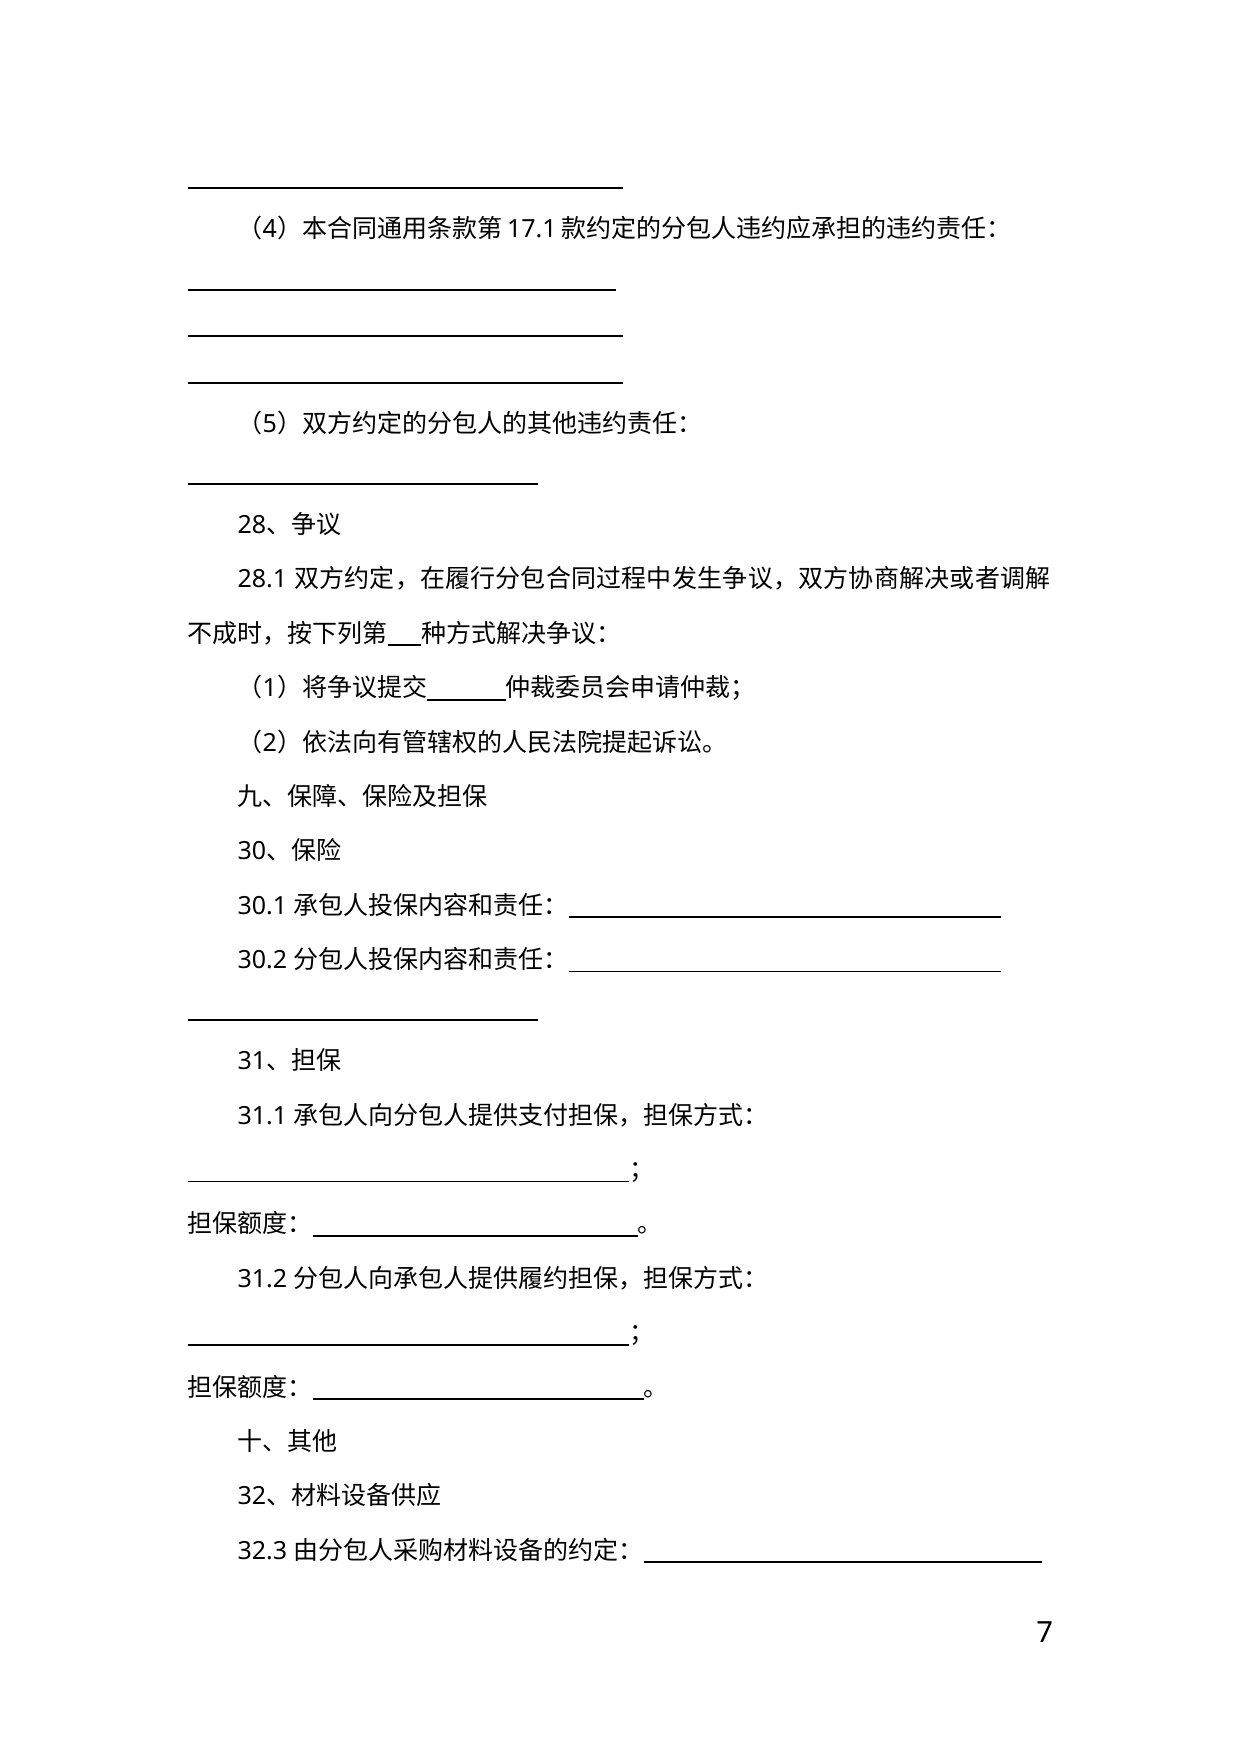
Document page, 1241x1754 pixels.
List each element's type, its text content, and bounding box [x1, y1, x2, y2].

text 32、材料设备供应 [187, 1476, 1053, 1512]
text 31.1 承包人向分包人提供支付担保，担保方式： [187, 1095, 1053, 1131]
text 31、担保 [187, 1041, 1053, 1077]
text ； [187, 1149, 1053, 1186]
text 32.3 由分包人采购材料设备的约定： [187, 1530, 1053, 1566]
text 30.2 分包人投保内容和责任： [187, 939, 1053, 976]
text 十、其他 [187, 1421, 1053, 1458]
text （5）双方约定的分包人的其他违约责任： [187, 403, 1053, 440]
text 28.1 双方约定，在履行分包合同过程中发生争议，双方协商解决或者调解不成时，按下列第 种方式解决争议： [187, 559, 1053, 649]
text 担保额度： 。 [187, 1204, 1053, 1240]
text ； [187, 1313, 1053, 1349]
text 九、保障、保险及担保 [187, 776, 1053, 813]
text 28、争议 [187, 504, 1053, 541]
text （2）依法向有管辖权的人民法院提起诉讼。 [187, 722, 1053, 758]
text （1）将争议提交 仲裁委员会申请仲裁； [187, 668, 1053, 704]
text （4）本合同通用条款第17.1款约定的分包人违约应承担的违约责任： [187, 209, 1053, 245]
text 30、保险 [187, 831, 1053, 867]
text 担保额度： 。 [187, 1367, 1053, 1403]
text 30.1 承包人投保内容和责任： [187, 885, 1053, 921]
text 31.2 分包人向承包人提供履约担保，担保方式： [187, 1258, 1053, 1294]
